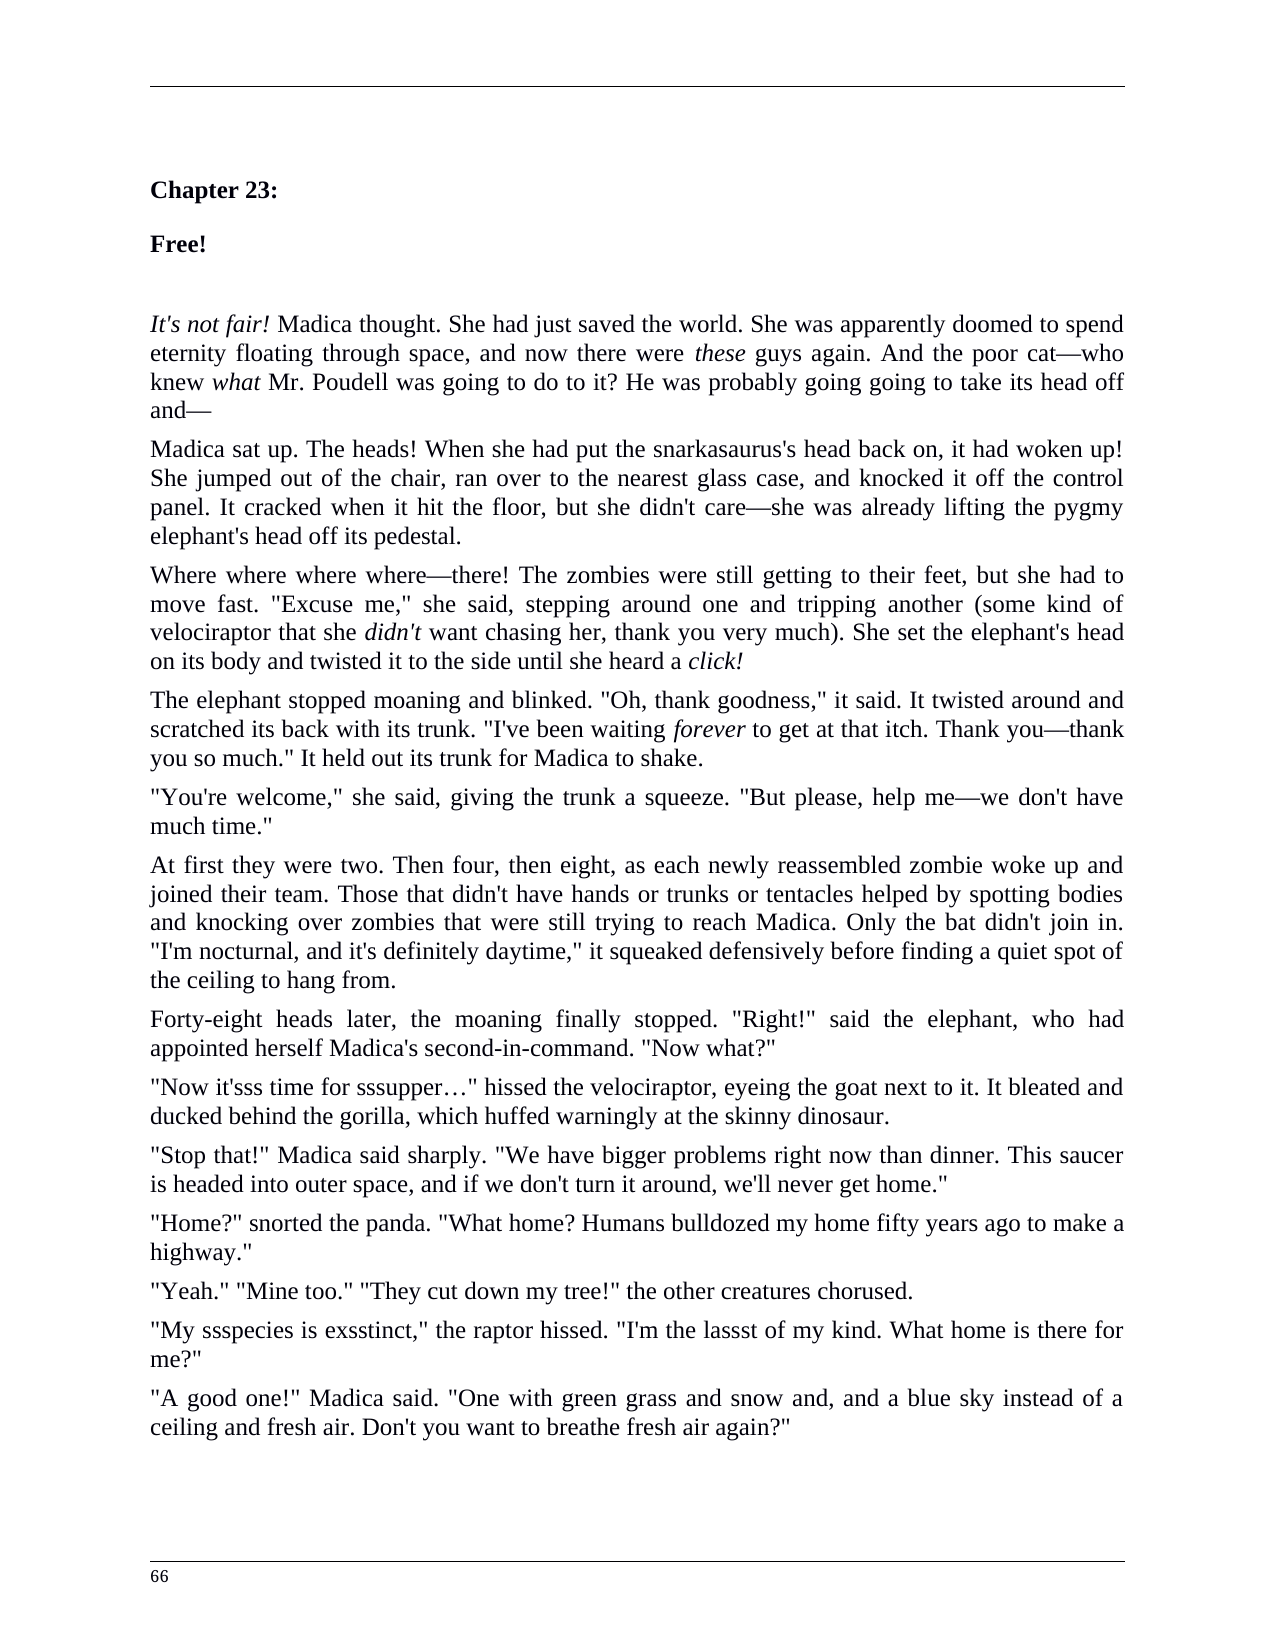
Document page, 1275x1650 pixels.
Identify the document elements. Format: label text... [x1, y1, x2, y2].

text "You're welcome," she said, giving the trunk a squeeze. "But please, help me—we don't have much time." [150, 782, 1125, 839]
text It's not fair! Madica thought. She had just saved the world. She was apparently doomed to spend eternity floating through space, and now there were these guys again. And the poor cat—who knew what Mr. Poudell was going to do to it? He was probably going going to take its head off and— [150, 309, 1125, 424]
text "A good one!" Madica said. "One with green grass and snow and, and a blue sky instead of a ceiling and fresh air. Don't you want to breathe fresh air again?" [150, 1383, 1125, 1440]
text Madica sat up. The heads! When she had put the snarkasaurus's head back on, it had woken up! She jumped out of the chair, ran over to the nearest glass case, and knocked it off the control panel. It cracked when it hit the floor, but she didn't care—she was already lifting the pygmy elephant's head off its pedestal. [150, 434, 1125, 549]
text "Home?" snorted the panda. "What home? Humans bulldozed my home fifty years ago to make a highway." [150, 1208, 1125, 1265]
text Where where where where—there! The zombies were still getting to their feet, but she had to move fast. "Excuse me," she said, stepping around one and tripping another (some kind of velociraptor that she didn't want chasing her, thank you very much). She set the elephant's head on its body and twisted it to the side until she heard a click! [150, 560, 1125, 675]
subtitle Free! [150, 229, 1125, 257]
text Forty-eight heads later, the moaning finally stopped. "Right!" said the elephant, who had appointed herself Madica's second-in-command. "Now what?" [150, 1004, 1125, 1062]
text The elephant stopped moaning and blinked. "Oh, thank goodness," it said. It twisted around and scratched its back with its trunk. "I've been waiting forever to get at that itch. Thank you—thank you so much." It held out its trunk for Madica to shake. [150, 685, 1125, 772]
text "My ssspecies is exsstinct," the raptor hissed. "I'm the lassst of my kind. What home is there for me?" [150, 1315, 1125, 1372]
subtitle Chapter 23: [150, 175, 1125, 204]
text "Yeah." "Mine too." "They cut down my tree!" the other creatures chorused. [150, 1276, 1125, 1304]
text At first they were two. Then four, then eight, as each newly reassembled zombie woke up and joined their team. Those that didn't have hands or trunks or tentacles helped by spotting bodies and knocking over zombies that were still trying to reach Madica. Only the bat didn't join in. "I'm nocturnal, and it's definitely daytime," it squeaked defensively before finding a quiet spot of the ceiling to hang from. [150, 850, 1125, 994]
text "Stop that!" Madica said sharply. "We have bigger problems right now than dinner. This saucer is headed into outer space, and if we don't turn it around, we'll never get home." [150, 1140, 1125, 1197]
text "Now it'sss time for sssupper…" hissed the velociraptor, eyeing the goat next to it. It bleated and ducked behind the gorilla, which huffed warningly at the skinny dinosaur. [150, 1072, 1125, 1129]
